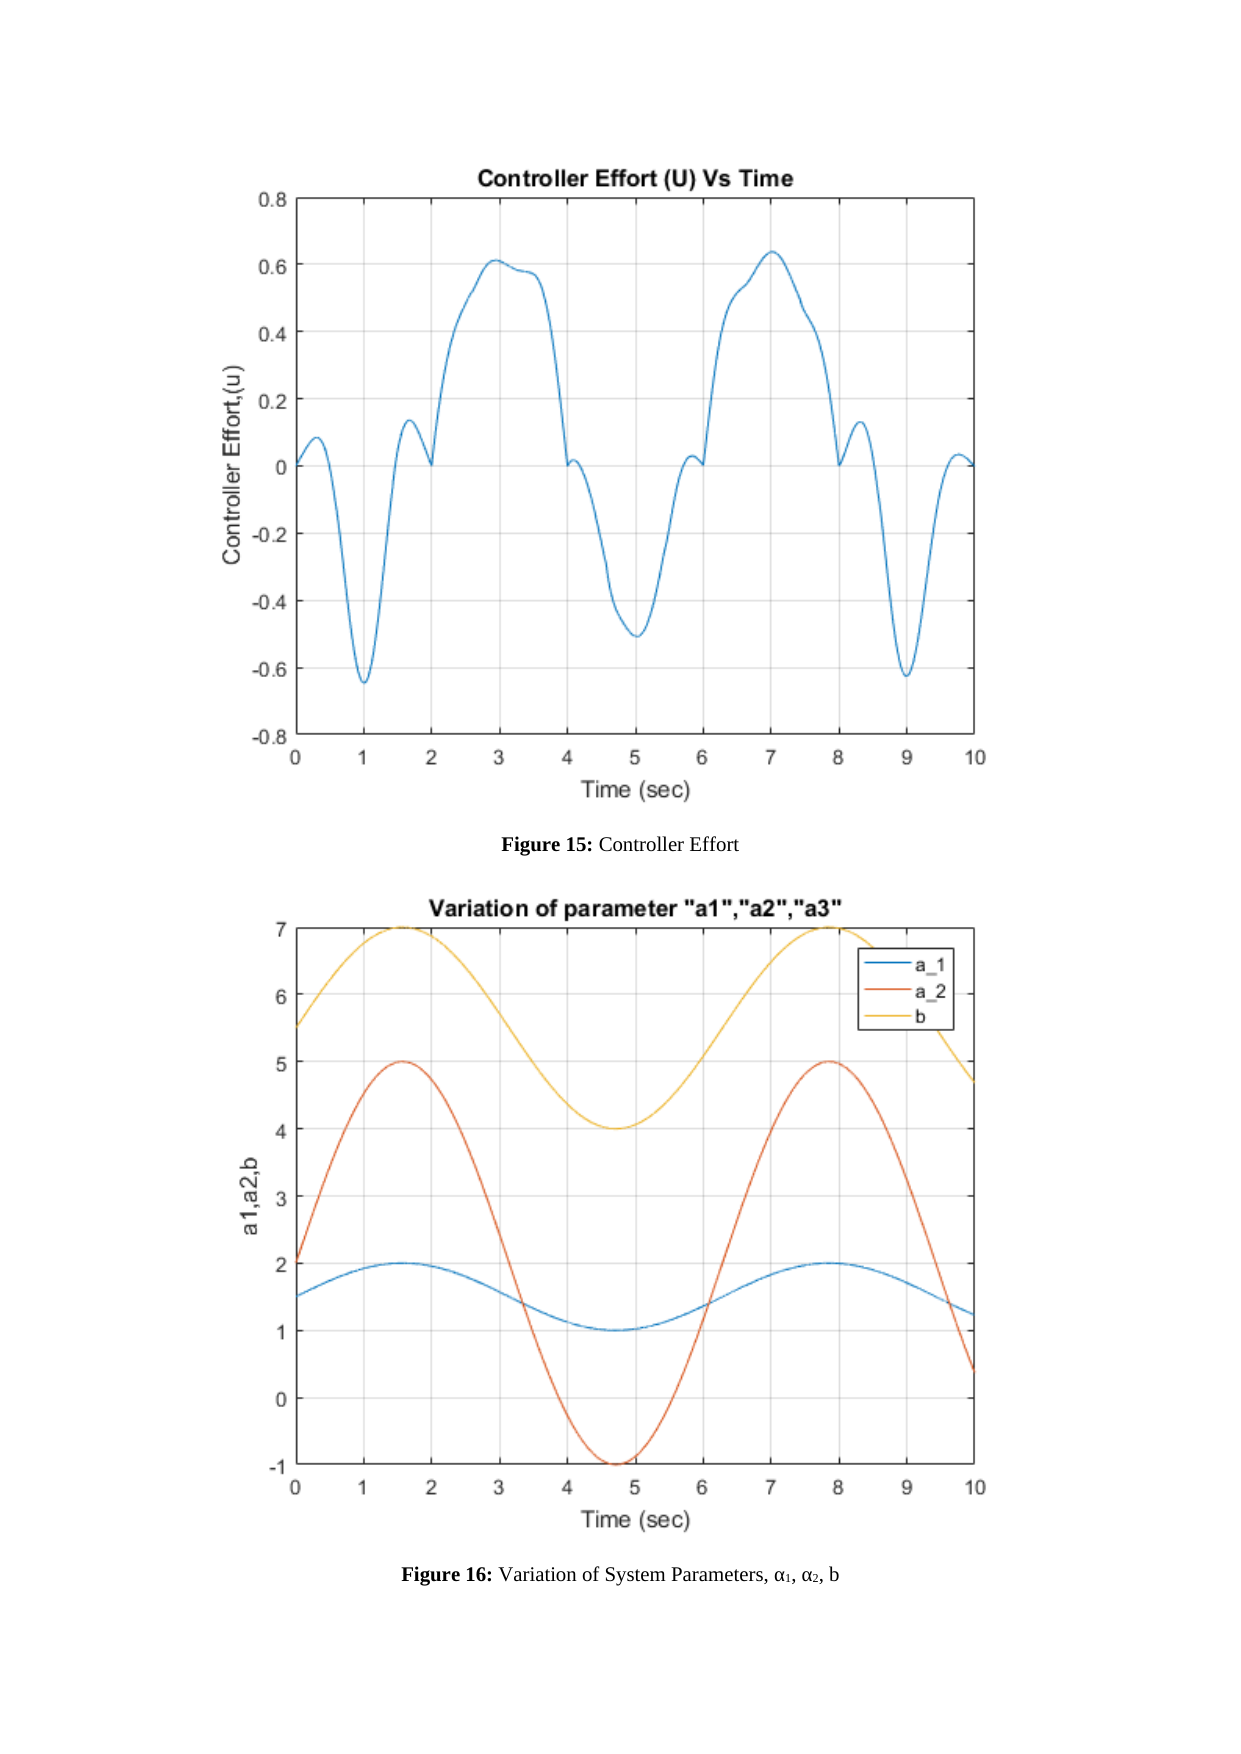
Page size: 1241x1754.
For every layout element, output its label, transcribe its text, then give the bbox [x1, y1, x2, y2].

text Figure 15: Controller Effort [150, 832, 1090, 856]
text Figure 16: Variation of System Parameters, α1, α2, b [150, 1562, 1090, 1586]
picture [182, 880, 1058, 1537]
picture [182, 150, 1058, 807]
